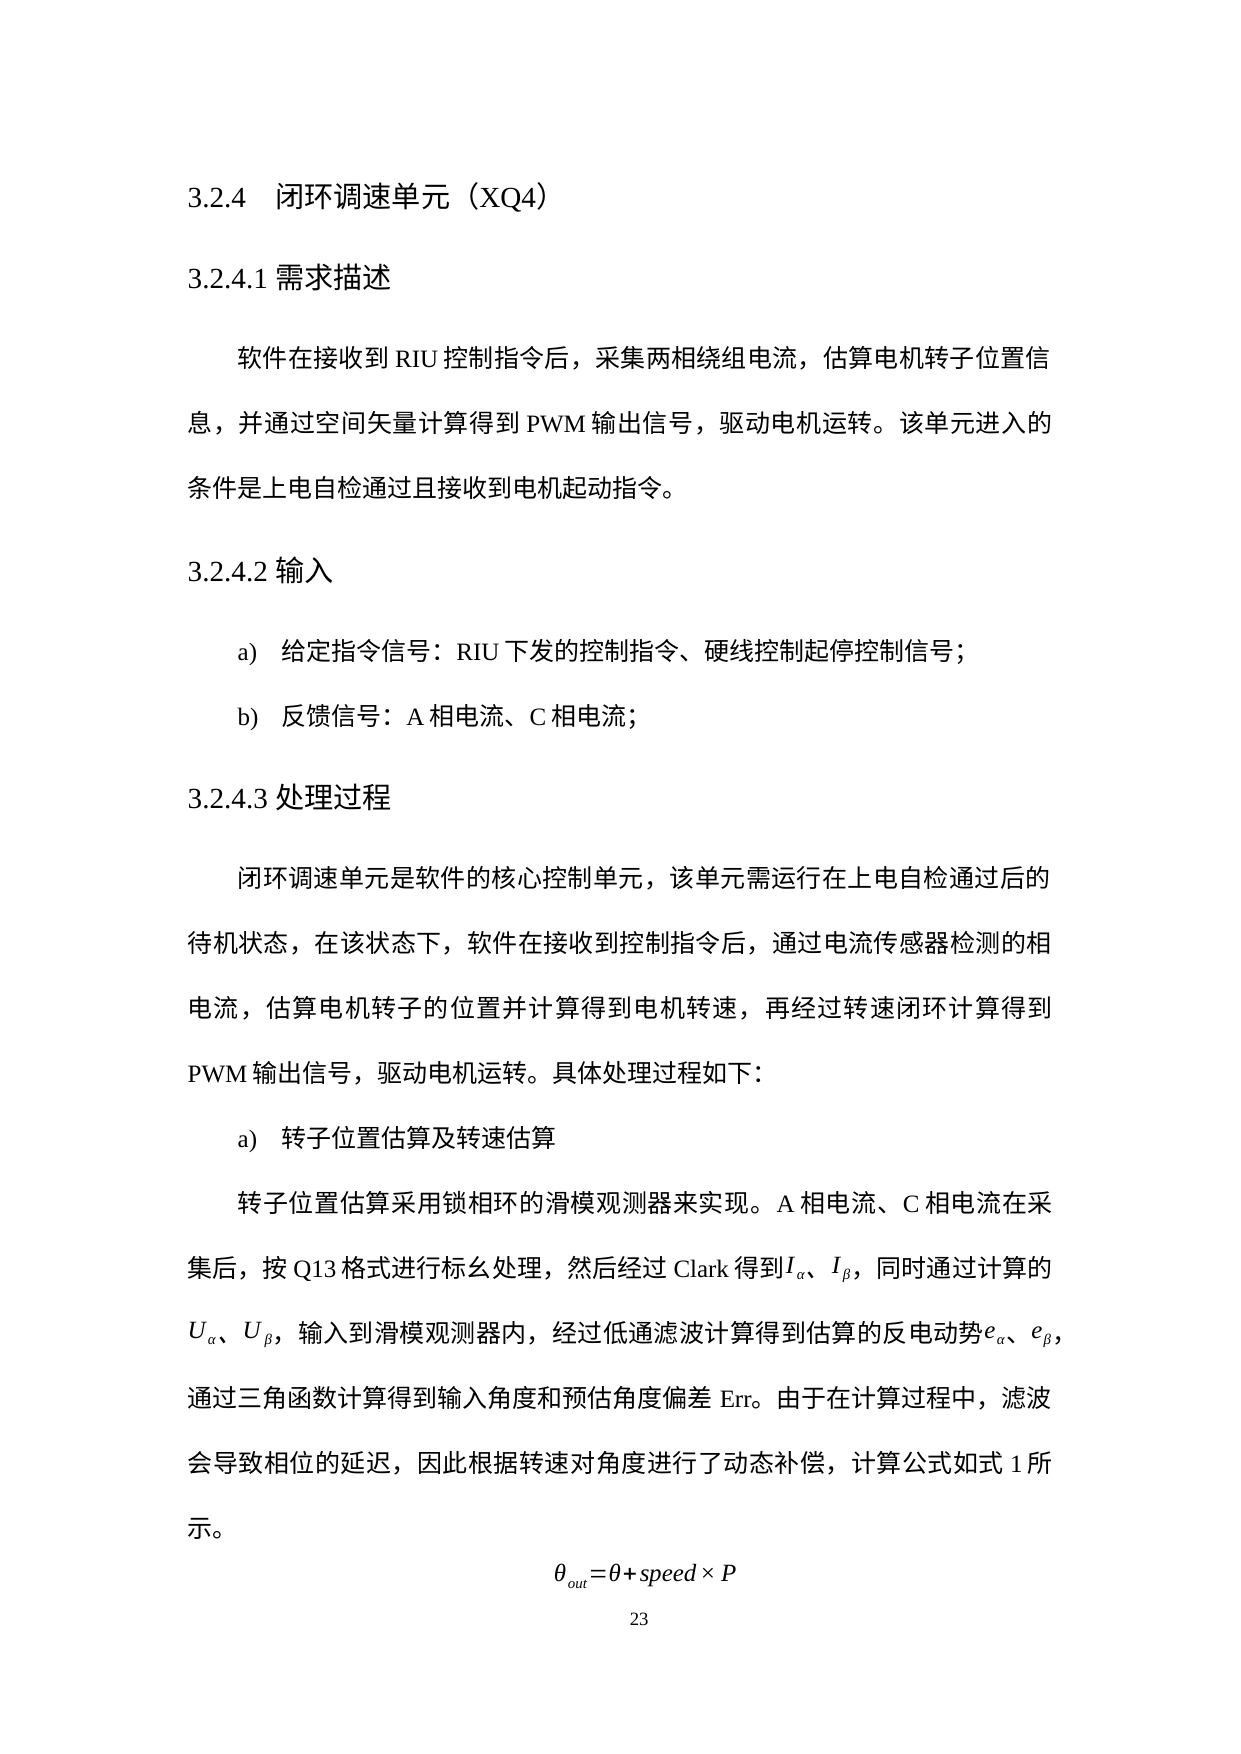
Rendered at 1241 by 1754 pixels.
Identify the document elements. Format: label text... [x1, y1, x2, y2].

list 转子位置估算及转速估算 [237, 1104, 1053, 1169]
text 闭环调速单元是软件的核心控制单元，该单元需运行在上电自检通过后的待机状态，在该状态下，软件在接收到控制指令后，通过电流传感器检测的相电流，估算电机转子的位置并计算得到电机转速，再经过转速闭环计算得到PWM输出信号，驱动电机运转。具体处理过程如下： [187, 844, 1053, 1104]
subtitle 需求描述 [187, 243, 1053, 308]
subtitle 闭环调速单元（XQ4） [187, 162, 1053, 227]
list 反馈信号：A相电流、C相电流； [237, 682, 1053, 747]
text 转子位置估算采用锁相环的滑模观测器来实现。A相电流、C相电流在采集后，按Q13格式进行标幺处理，然后经过Clark得到、，同时通过计算的、，输入到滑模观测器内，经过低通滤波计算得到估算的反电动势、，通过三角函数计算得到输入角度和预估角度偏差Err。由于在计算过程中，滤波会导致相位的延迟，因此根据转速对角度进行了动态补偿，计算公式如式1所示。 [187, 1169, 1053, 1559]
subtitle 输入 [187, 536, 1053, 601]
text 软件在接收到RIU控制指令后，采集两相绕组电流，估算电机转子位置信息，并通过空间矢量计算得到PWM输出信号，驱动电机运转。该单元进入的条件是上电自检通过且接收到电机起动指令。 [187, 324, 1053, 519]
subtitle 处理过程 [187, 763, 1053, 828]
list 给定指令信号：RIU下发的控制指令、硬线控制起停控制信号； [237, 617, 1053, 682]
